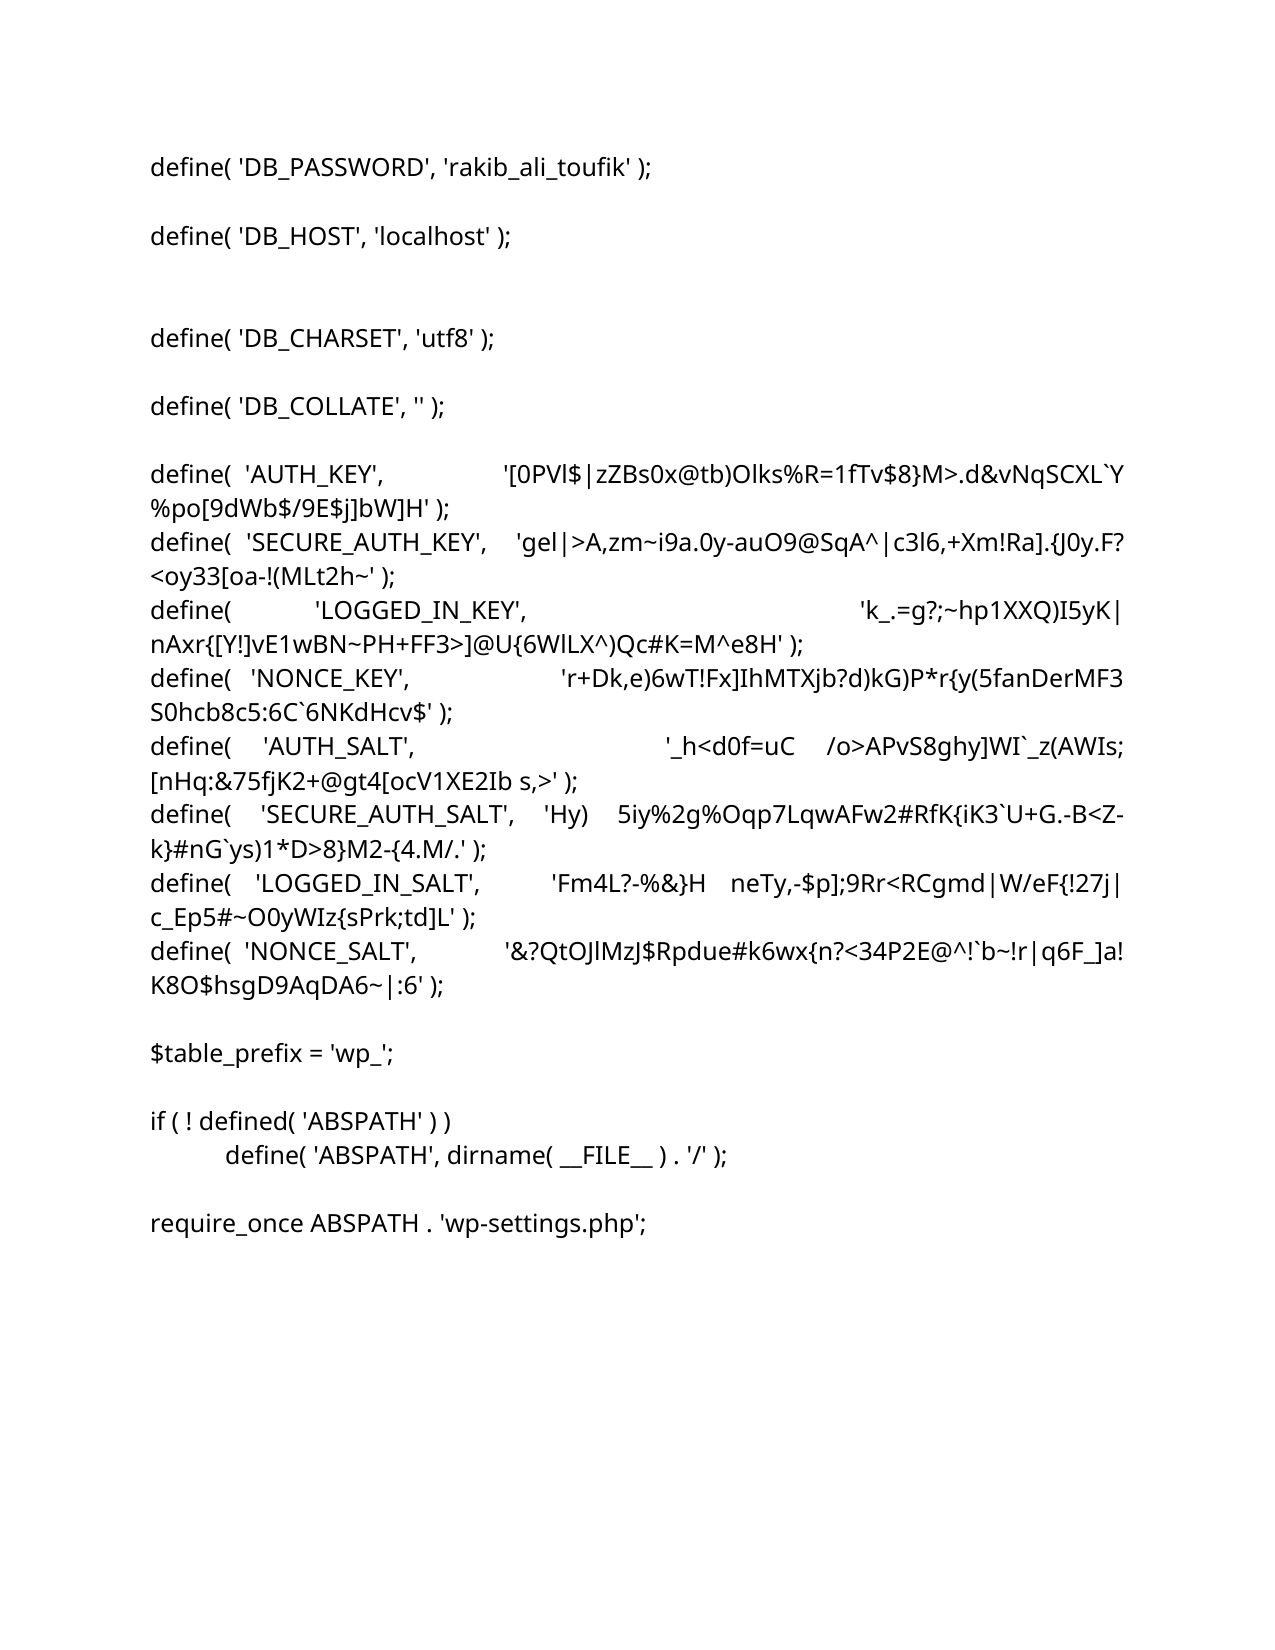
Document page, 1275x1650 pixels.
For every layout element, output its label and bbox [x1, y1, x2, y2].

text [150, 150, 1125, 1274]
